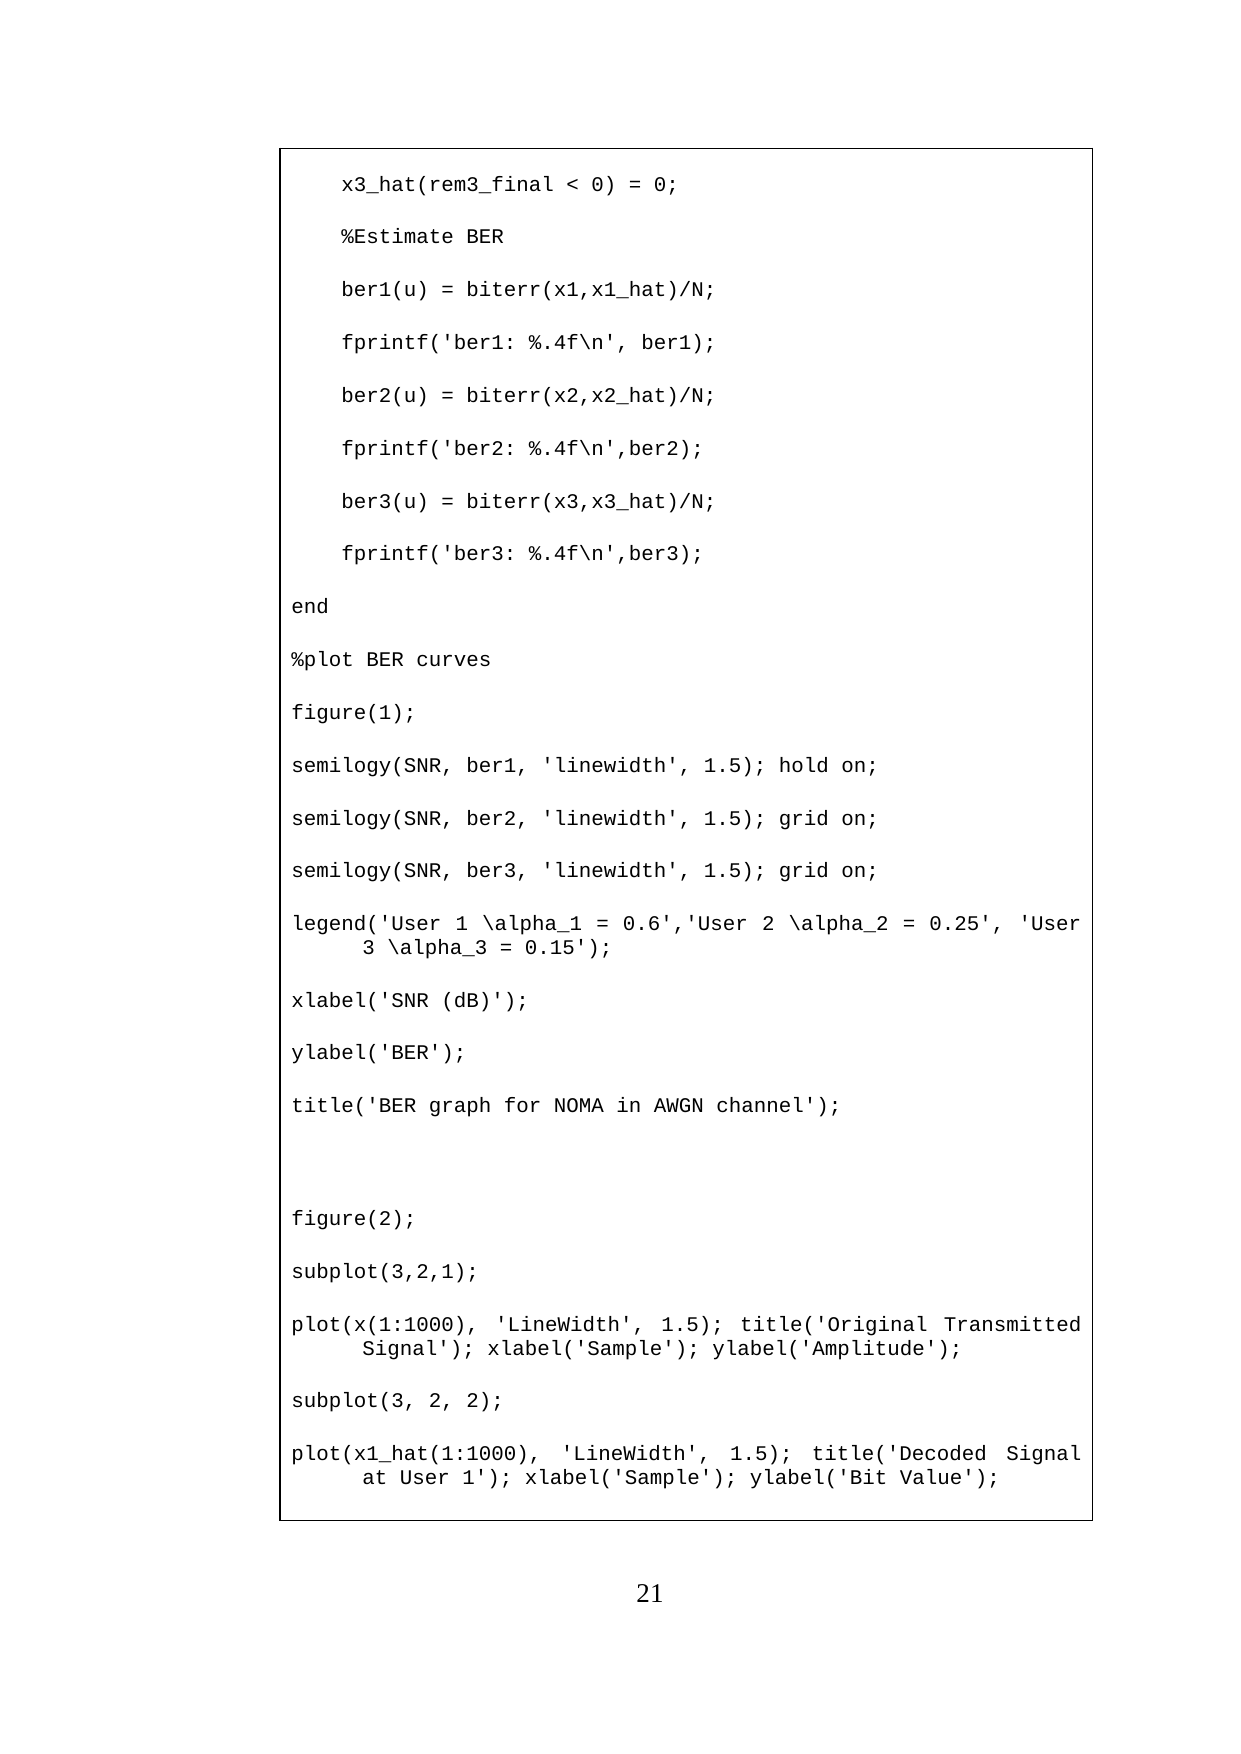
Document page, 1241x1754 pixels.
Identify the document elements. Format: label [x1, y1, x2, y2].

table_header [281, 149, 1092, 1520]
